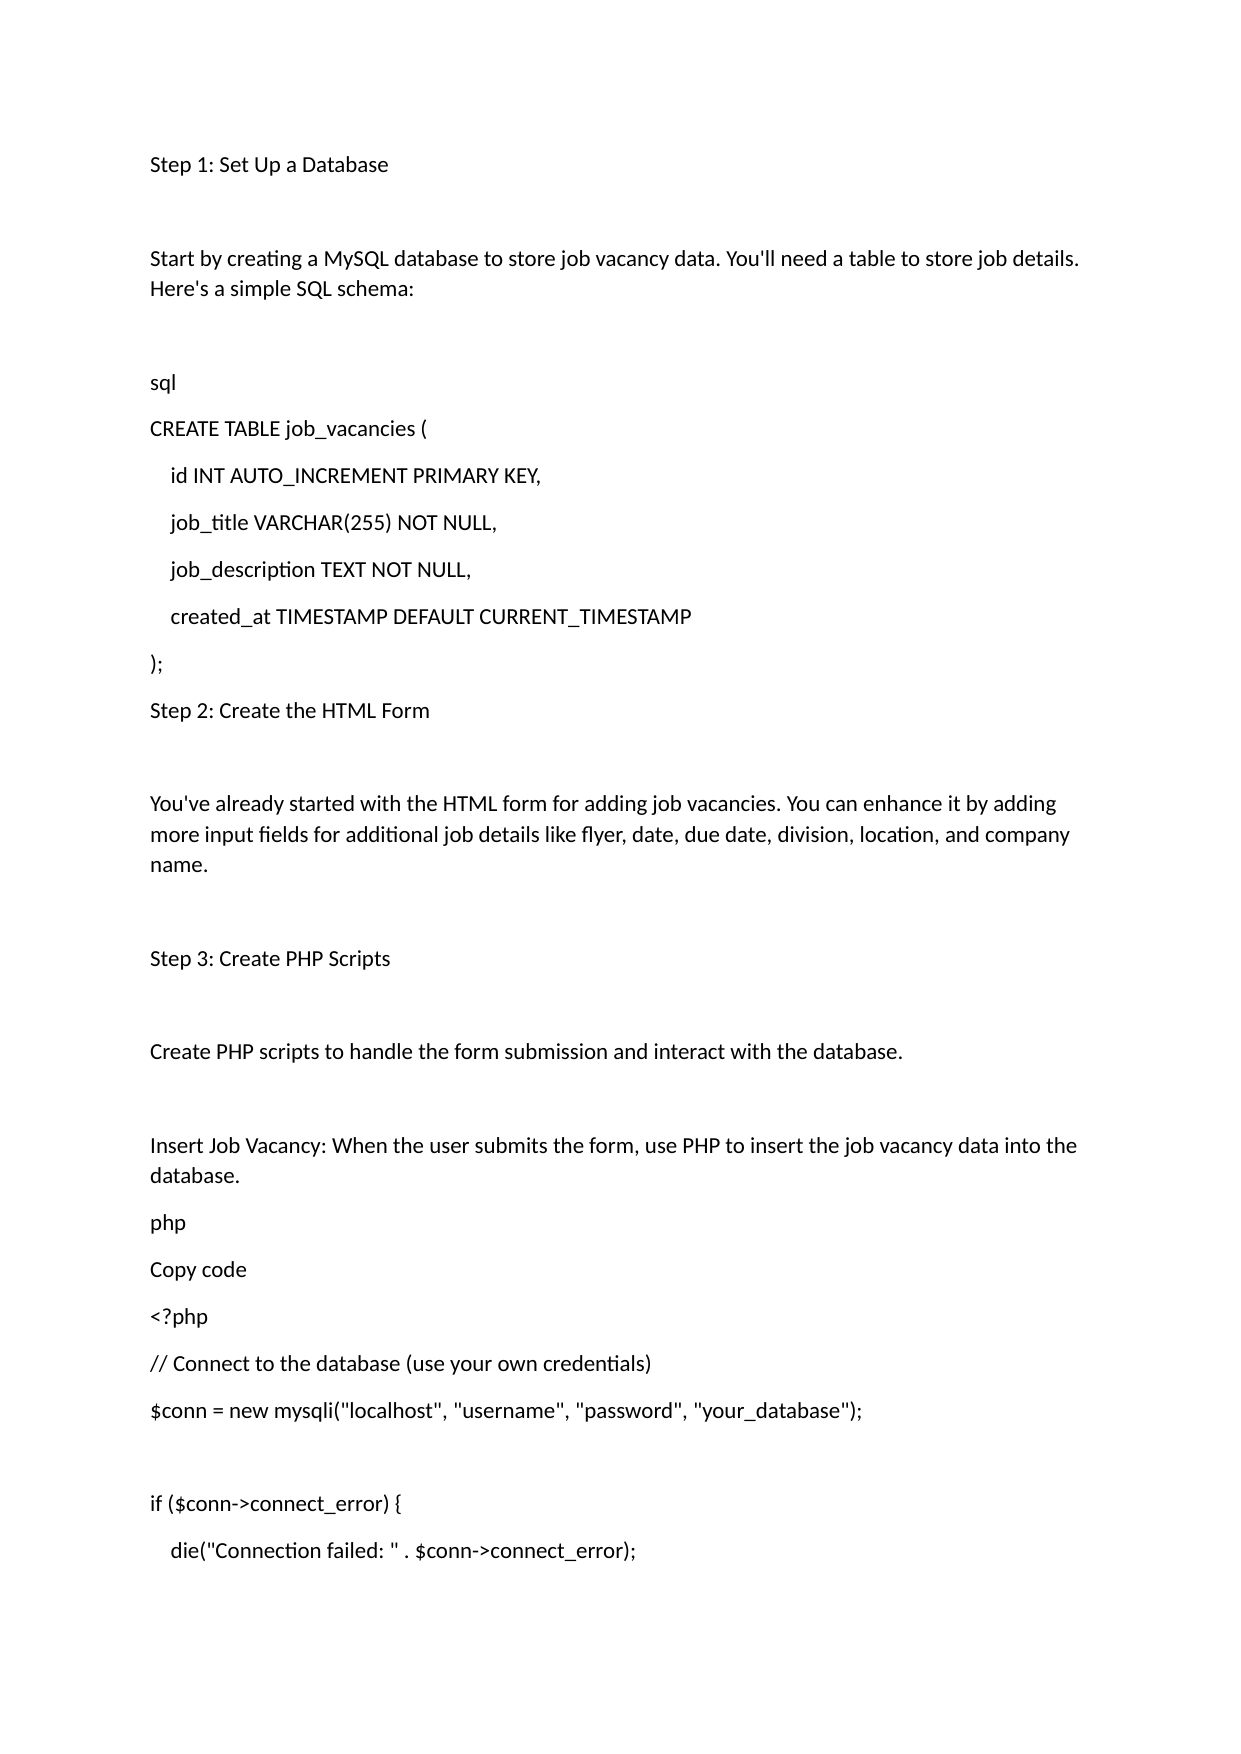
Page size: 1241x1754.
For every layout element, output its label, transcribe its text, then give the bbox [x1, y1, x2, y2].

text php [150, 1208, 1090, 1236]
text Step 1: Set Up a Database [150, 150, 1090, 178]
text Insert Job Vacancy: When the user submits the form, use PHP to insert the job vacancy data into the database. [150, 1131, 1090, 1189]
text id INT AUTO_INCREMENT PRIMARY KEY, [150, 461, 1090, 489]
text job_description TEXT NOT NULL, [150, 555, 1090, 583]
text $conn = new mysqli("localhost", "username", "password", "your_database"); [150, 1396, 1090, 1424]
text ); [150, 649, 1090, 677]
text die("Connection failed: " . $conn->connect_error); [150, 1536, 1090, 1564]
text Start by creating a MySQL database to store job vacancy data. You'll need a table to store job details. Here's a simple SQL schema: [150, 244, 1090, 302]
text Step 3: Create PHP Scripts [150, 944, 1090, 972]
text Create PHP scripts to handle the form submission and interact with the database. [150, 1037, 1090, 1066]
text <?php [150, 1302, 1090, 1330]
text // Connect to the database (use your own credentials) [150, 1349, 1090, 1377]
text You've already started with the HTML form for adding job vacancies. You can enhance it by adding more input fields for additional job details like flyer, date, due date, division, location, and company name. [150, 789, 1090, 878]
text CREATE TABLE job_vacancies ( [150, 414, 1090, 443]
text Copy code [150, 1255, 1090, 1283]
text created_at TIMESTAMP DEFAULT CURRENT_TIMESTAMP [150, 602, 1090, 630]
text Step 2: Create the HTML Form [150, 696, 1090, 724]
text if ($conn->connect_error) { [150, 1489, 1090, 1518]
text job_title VARCHAR(255) NOT NULL, [150, 508, 1090, 536]
text sql [150, 368, 1090, 396]
